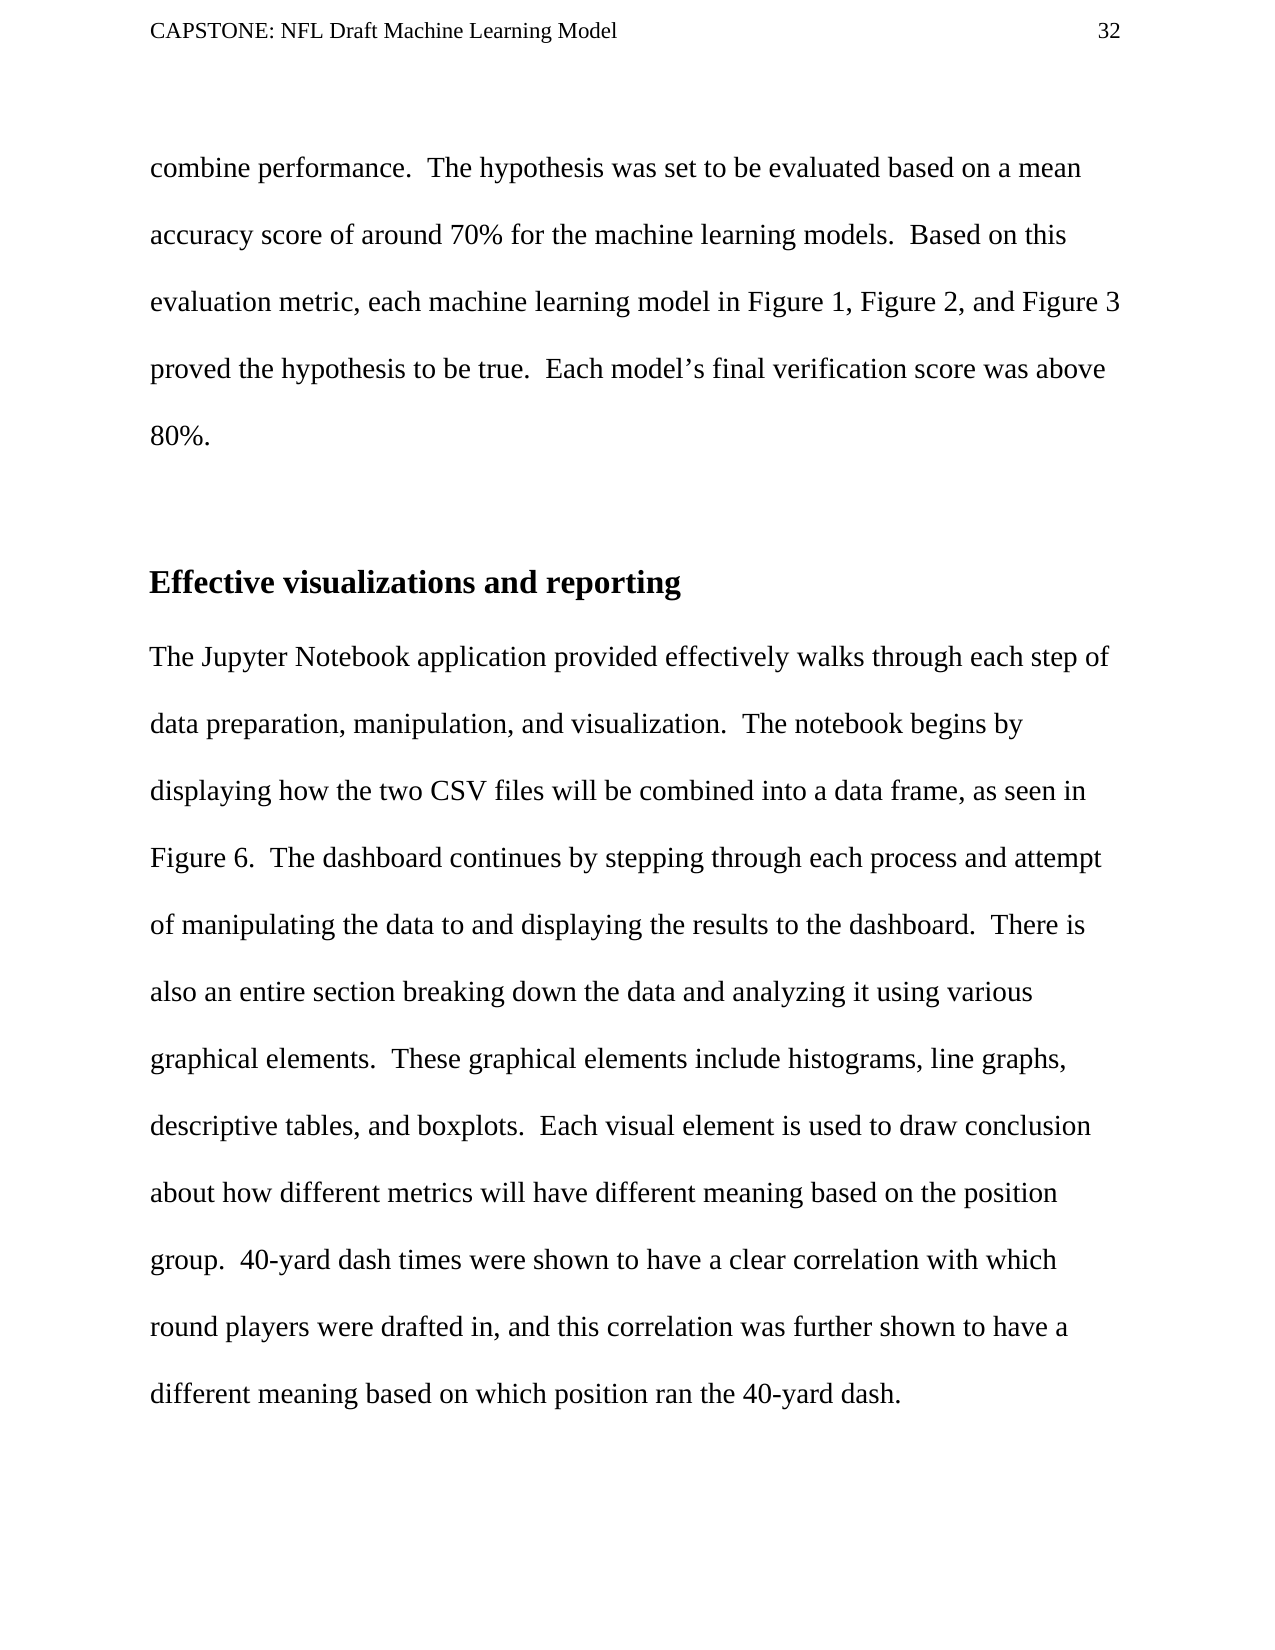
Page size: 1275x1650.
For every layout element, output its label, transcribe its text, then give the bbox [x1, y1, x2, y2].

subtitle Effective visualizations and reporting [149, 562, 756, 600]
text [150, 150, 1125, 452]
text The Jupyter Notebook application provided effectively walks through each step of data preparation, manipulation, and visualization. The notebook begins by displaying how the two CSV files will be combined into a data frame, as seen in Figure 6. The dashboard continues by stepping through each process and attempt of manipulating the data to and displaying the results to the dashboard. There is also an entire section breaking down the data and analyzing it using various graphical elements. These graphical elements include histograms, line graphs, descriptive tables, and boxplots. Each visual element is used to draw conclusion about how different metrics will have different meaning based on the position group. 40-yard dash times were shown to have a clear correlation with which round players were drafted in, and this correlation was further shown to have a different meaning based on which position ran the 40-yard dash. [149, 639, 1125, 1410]
